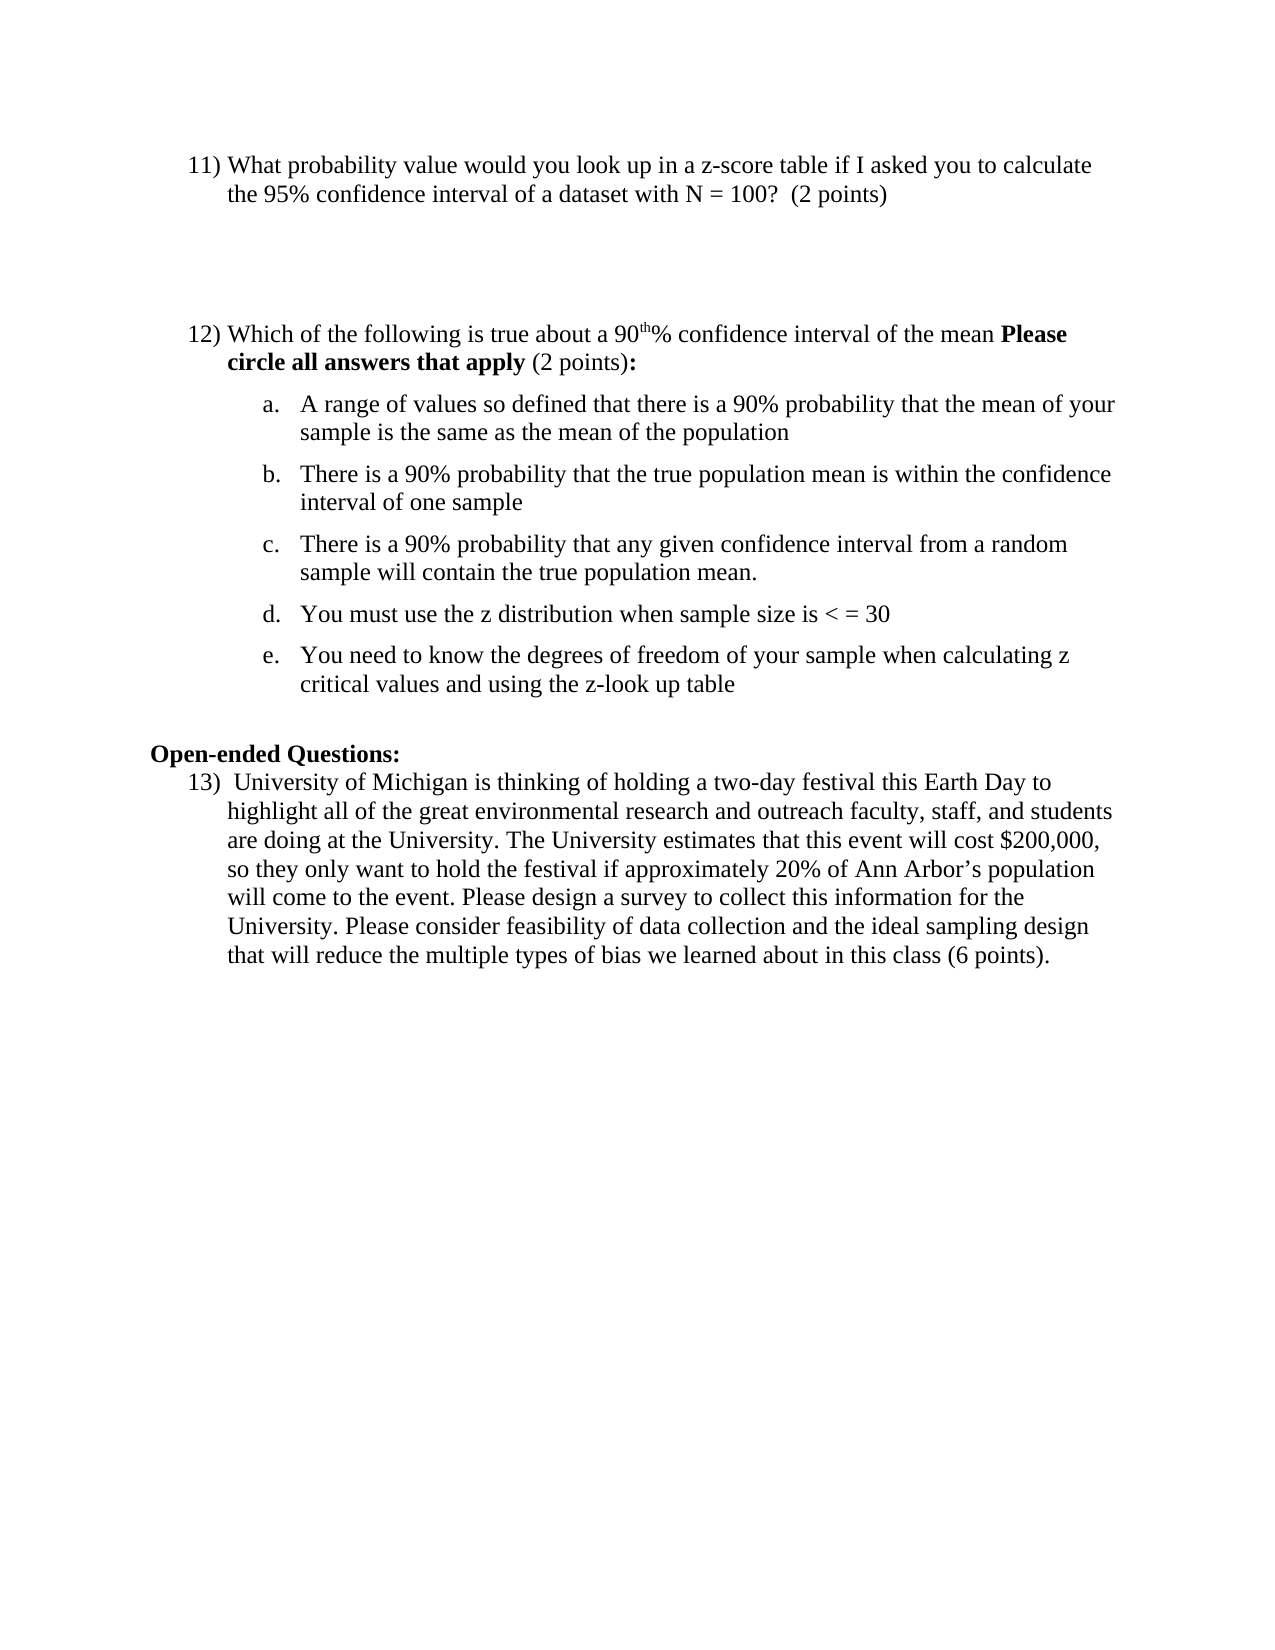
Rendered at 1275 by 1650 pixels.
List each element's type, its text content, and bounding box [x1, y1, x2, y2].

list You need to know the degrees of freedom of your sample when calculating z critical values and using the z-look up table [262, 640, 1125, 697]
list There is a 90% probability that the true population mean is within the confidence interval of one sample [262, 459, 1125, 516]
list What probability value would you look up in a z-score table if I asked you to calculate the 95% confidence interval of a dataset with N = 100? (2 points) [187, 150, 1125, 207]
text Open-ended Questions: [150, 739, 1125, 767]
list You must use the z distribution when sample size is < = 30 [262, 599, 1125, 627]
list A range of values so defined that there is a 90% probability that the mean of your sample is the same as the mean of the population [262, 389, 1125, 446]
list University of Michigan is thinking of holding a two-day festival this Earth Day to highlight all of the great environmental research and outreach faculty, staff, and students are doing at the University. The University estimates that this event will cost $200,000, so they only want to hold the festival if approximately 20% of Ann Arbor’s population will come to the event. Please design a survey to collect this information for the University. Please consider feasibility of data collection and the ideal sampling design that will reduce the multiple types of bias we learned about in this class (6 points). [187, 767, 1125, 969]
list Which of the following is true about a 90th% confidence interval of the mean Please circle all answers that apply (2 points): [187, 319, 1125, 376]
list There is a 90% probability that any given confidence interval from a random sample will contain the true population mean. [262, 529, 1125, 586]
